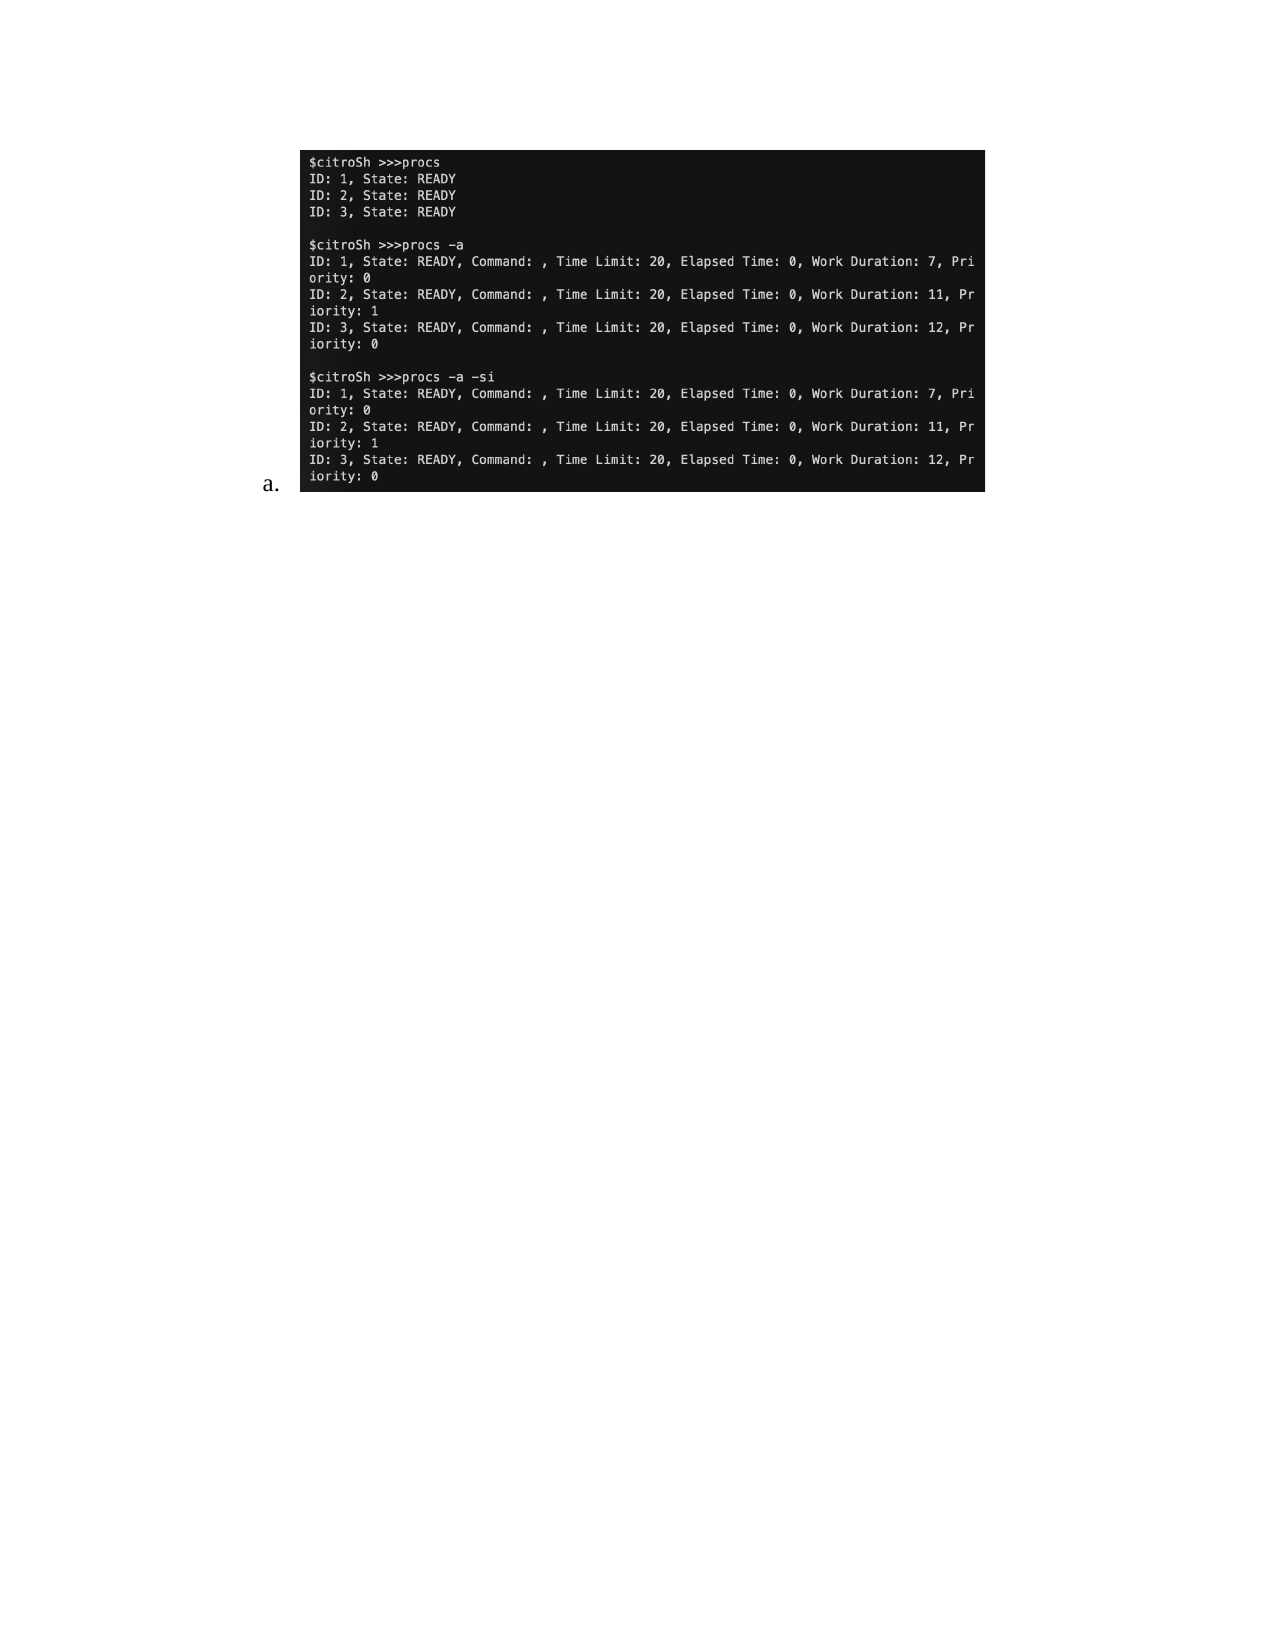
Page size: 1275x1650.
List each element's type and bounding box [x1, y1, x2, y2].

picture [300, 150, 986, 492]
